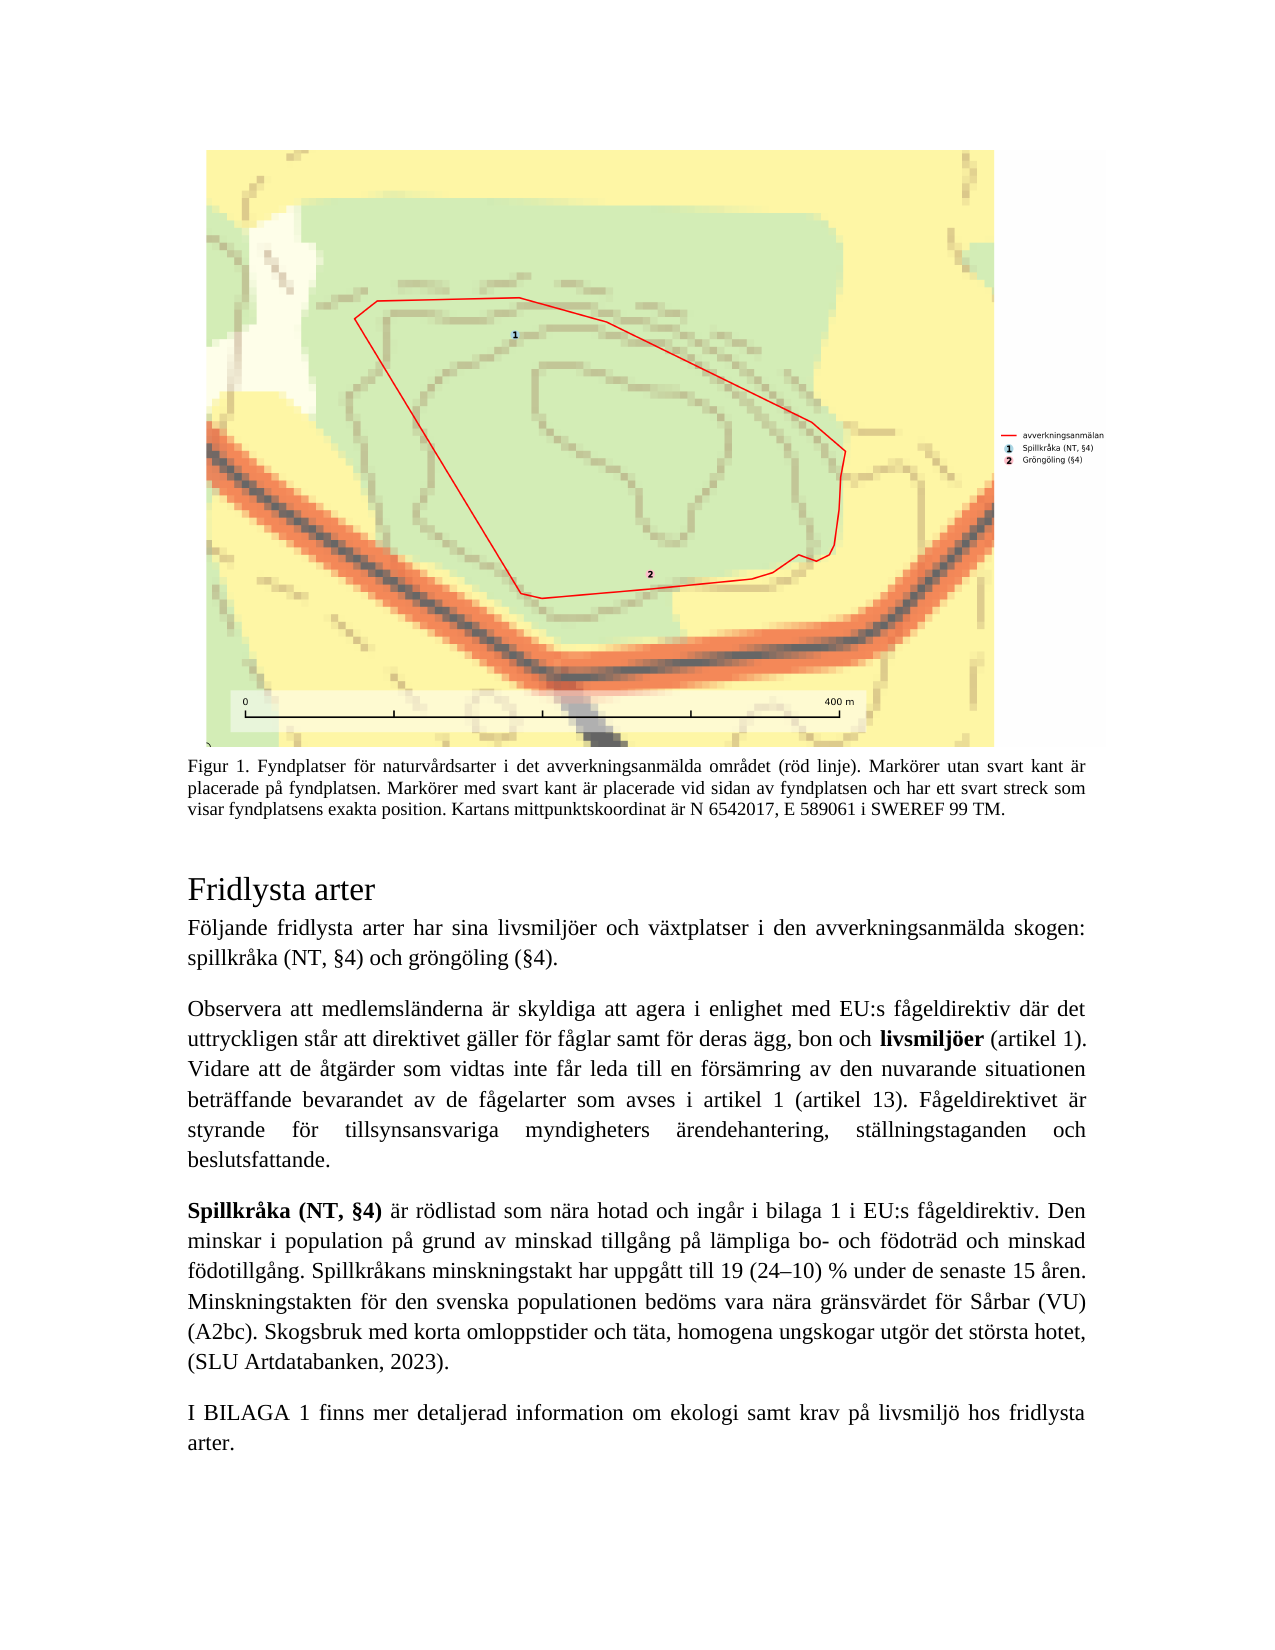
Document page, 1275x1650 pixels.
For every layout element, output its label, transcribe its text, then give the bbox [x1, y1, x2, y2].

subtitle Fridlysta arter [187, 870, 1087, 908]
picture [206, 150, 1107, 747]
text Följande fridlysta arter har sina livsmiljöer och växtplatser i den avverkningsanmälda skogen: spillkråka (NT, §4) och gröngöling (§4). [187, 914, 1087, 970]
text Observera att medlemsländerna är skyldiga att agera i enlighet med EU:s fågeldirektiv där det uttryckligen står att direktivet gäller för fåglar samt för deras ägg, bon och livsmiljöer (artikel 1). Vidare att de åtgärder som vidtas inte får leda till en försämring av den nuvarande situationen beträffande bevarandet av de fågelarter som avses i artikel 1 (artikel 13). Fågeldirektivet är styrande för tillsynsansvariga myndigheters ärendehantering, ställningstaganden och beslutsfattande. [187, 995, 1087, 1172]
text Spillkråka (NT, §4) är rödlistad som nära hotad och ingår i bilaga 1 i EU:s fågeldirektiv. Den minskar i population på grund av minskad tillgång på lämpliga bo- och födoträd och minskad födotillgång. Spillkråkans minskningstakt har uppgått till 19 (24–10) % under de senaste 15 åren. Minskningstakten för den svenska populationen bedöms vara nära gränsvärdet för Sårbar (VU) (A2bc). Skogsbruk med korta omloppstider och täta, homogena ungskogar utgör det största hotet, (SLU Artdatabanken, 2023). [187, 1197, 1087, 1374]
text I BILAGA 1 finns mer detaljerad information om ekologi samt krav på livsmiljö hos fridlysta arter. [187, 1399, 1087, 1456]
text Figur 1. Fyndplatser för naturvårdsarter i det avverkningsanmälda området (röd linje). Markörer utan svart kant är placerade på fyndplatsen. Markörer med svart kant är placerade vid sidan av fyndplatsen och har ett svart streck som visar fyndplatsens exakta position. Kartans mittpunktskoordinat är N 6542017, E 589061 i SWEREF 99 TM. [187, 755, 1087, 820]
